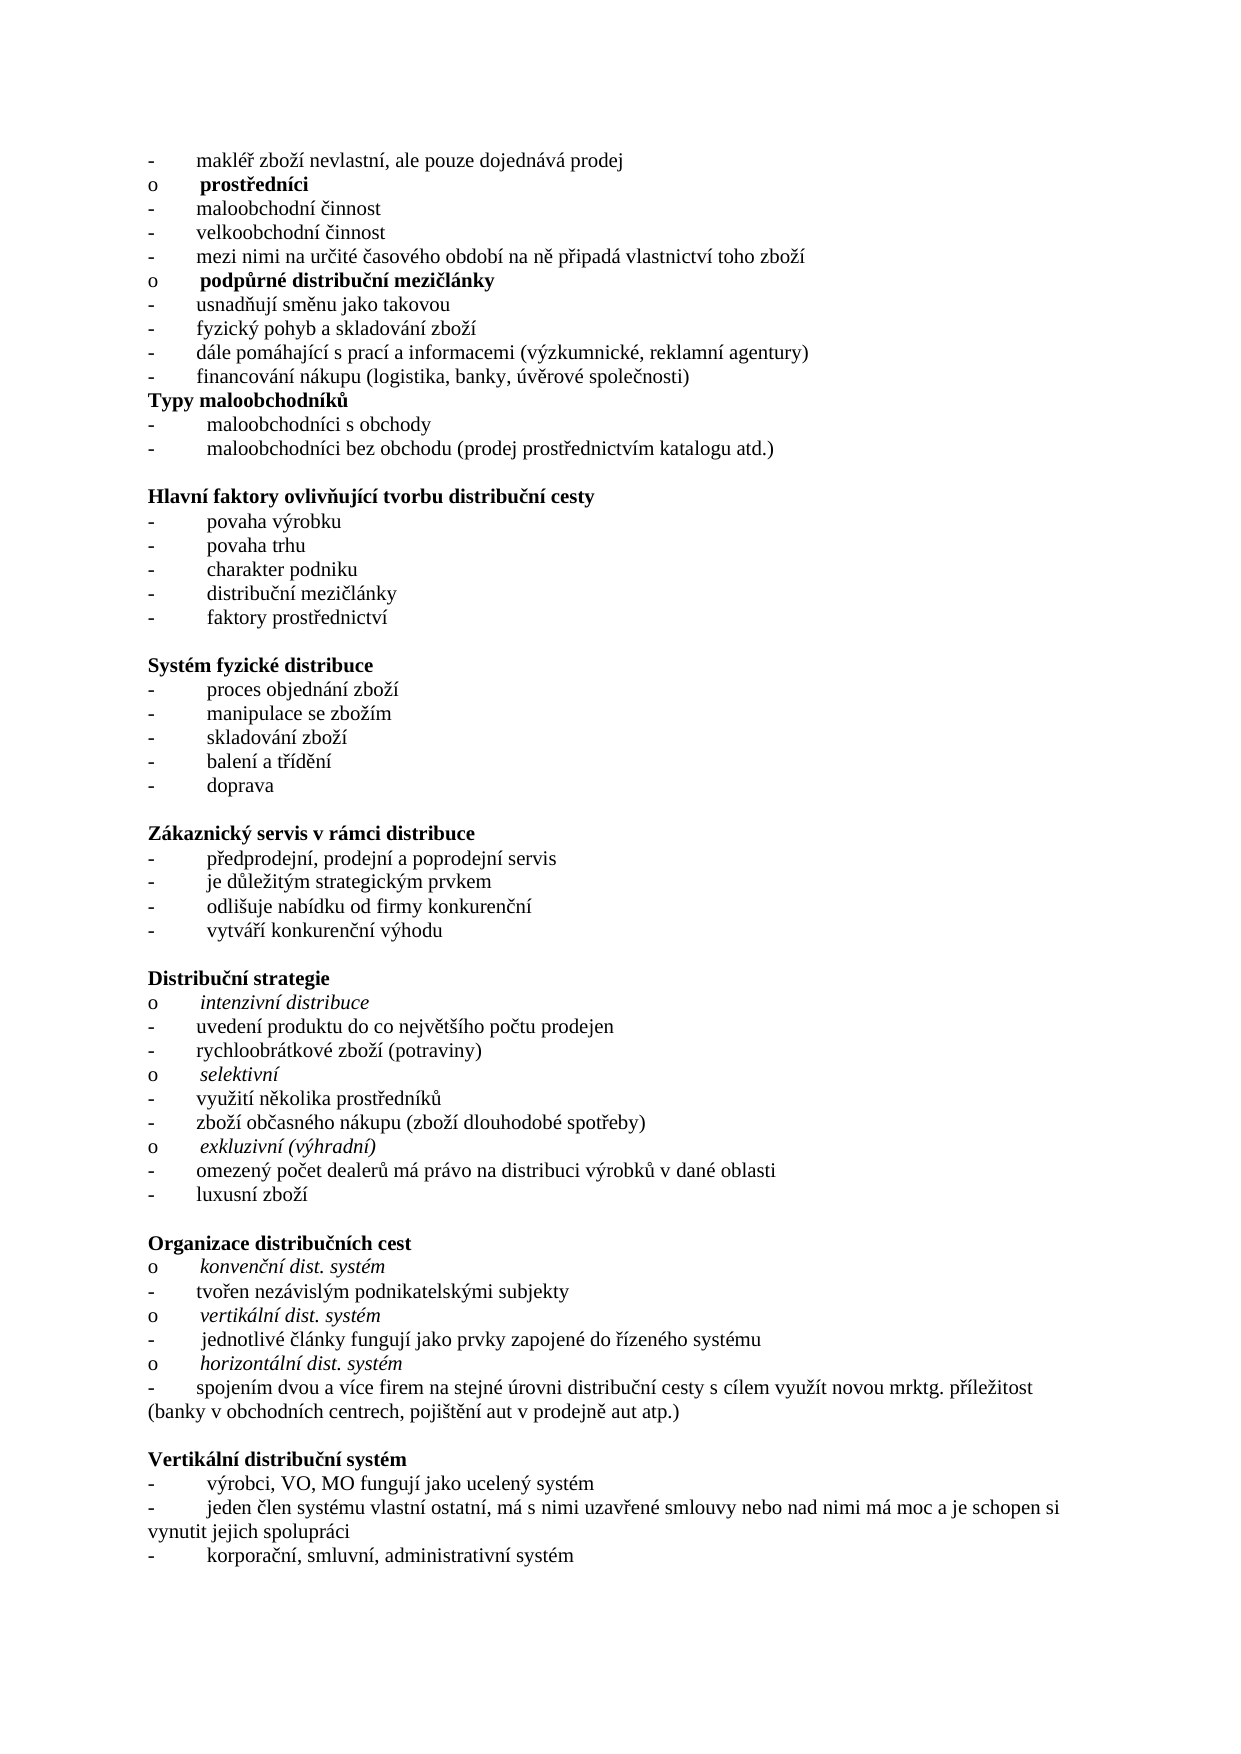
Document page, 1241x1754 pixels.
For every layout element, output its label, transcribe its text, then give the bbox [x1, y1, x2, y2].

text - mezi nimi na určité časového období na ně připadá vlastnictví toho zboží [148, 244, 1093, 268]
text - rychloobrátkové zboží (potraviny) [148, 1038, 1093, 1062]
text o prostředníci [148, 172, 1093, 196]
text - charakter podniku [148, 557, 1093, 581]
text - povaha výrobku [148, 508, 1093, 533]
text - zboží občasného nákupu (zboží dlouhodobé spotřeby) [148, 1110, 1093, 1134]
text - usnadňují směnu jako takovou [148, 292, 1093, 316]
text Zákaznický servis v rámci distribuce [148, 821, 1093, 845]
text o exkluzivní (výhradní) [148, 1134, 1093, 1158]
text - proces objednání zboží [148, 677, 1093, 701]
text - makléř zboží nevlastní, ale pouze dojednává prodej [148, 148, 1093, 172]
text - maloobchodní činnost [148, 196, 1093, 220]
text - je důležitým strategickým prvkem [148, 869, 1093, 893]
text - omezený počet dealerů má právo na distribuci výrobků v dané oblasti [148, 1158, 1093, 1182]
text o vertikální dist. systém [148, 1303, 1093, 1327]
text - korporační, smluvní, administrativní systém [148, 1543, 1093, 1567]
text Organizace distribučních cest [148, 1230, 1093, 1254]
text o horizontální dist. systém [148, 1351, 1093, 1375]
text Typy maloobchodníků [148, 388, 1093, 412]
text - distribuční mezičlánky [148, 581, 1093, 605]
text - tvořen nezávislým podnikatelskými subjekty [148, 1278, 1093, 1303]
text - doprava [148, 773, 1093, 797]
text - jednotlivé články fungují jako prvky zapojené do řízeného systému [148, 1327, 1093, 1351]
text - jeden člen systému vlastní ostatní, má s nimi uzavřené smlouvy nebo nad nimi má moc a je schopen si vynutit jejich spolupráci [148, 1495, 1093, 1543]
text - odlišuje nabídku od firmy konkurenční [148, 893, 1093, 918]
text o konvenční dist. systém [148, 1254, 1093, 1278]
text - dále pomáhající s prací a informacemi (výzkumnické, reklamní agentury) [148, 340, 1093, 364]
text - spojením dvou a více firem na stejné úrovni distribuční cesty s cílem využít novou mrktg. příležitost (banky v obchodních centrech, pojištění aut v prodejně aut atp.) [148, 1375, 1093, 1423]
text - využití několika prostředníků [148, 1086, 1093, 1110]
text Vertikální distribuční systém [148, 1447, 1093, 1471]
text - vytváří konkurenční výhodu [148, 918, 1093, 942]
text o podpůrné distribuční mezičlánky [148, 268, 1093, 292]
text - faktory prostřednictví [148, 605, 1093, 629]
text - fyzický pohyb a skladování zboží [148, 316, 1093, 340]
text - předprodejní, prodejní a poprodejní servis [148, 845, 1093, 869]
text - maloobchodníci s obchody [148, 412, 1093, 436]
text Distribuční strategie [148, 966, 1093, 990]
text Hlavní faktory ovlivňující tvorbu distribuční cesty [148, 484, 1093, 508]
text - povaha trhu [148, 533, 1093, 557]
text - manipulace se zbožím [148, 701, 1093, 725]
text - výrobci, VO, MO fungují jako ucelený systém [148, 1471, 1093, 1495]
text Systém fyzické distribuce [148, 653, 1093, 677]
text o intenzivní distribuce [148, 990, 1093, 1014]
text - financování nákupu (logistika, banky, úvěrové společnosti) [148, 364, 1093, 388]
text - maloobchodníci bez obchodu (prodej prostřednictvím katalogu atd.) [148, 436, 1093, 460]
text - balení a třídění [148, 749, 1093, 773]
text - skladování zboží [148, 725, 1093, 749]
text - uvedení produktu do co největšího počtu prodejen [148, 1014, 1093, 1038]
text o selektivní [148, 1062, 1093, 1086]
text - velkoobchodní činnost [148, 220, 1093, 244]
text - luxusní zboží [148, 1182, 1093, 1206]
